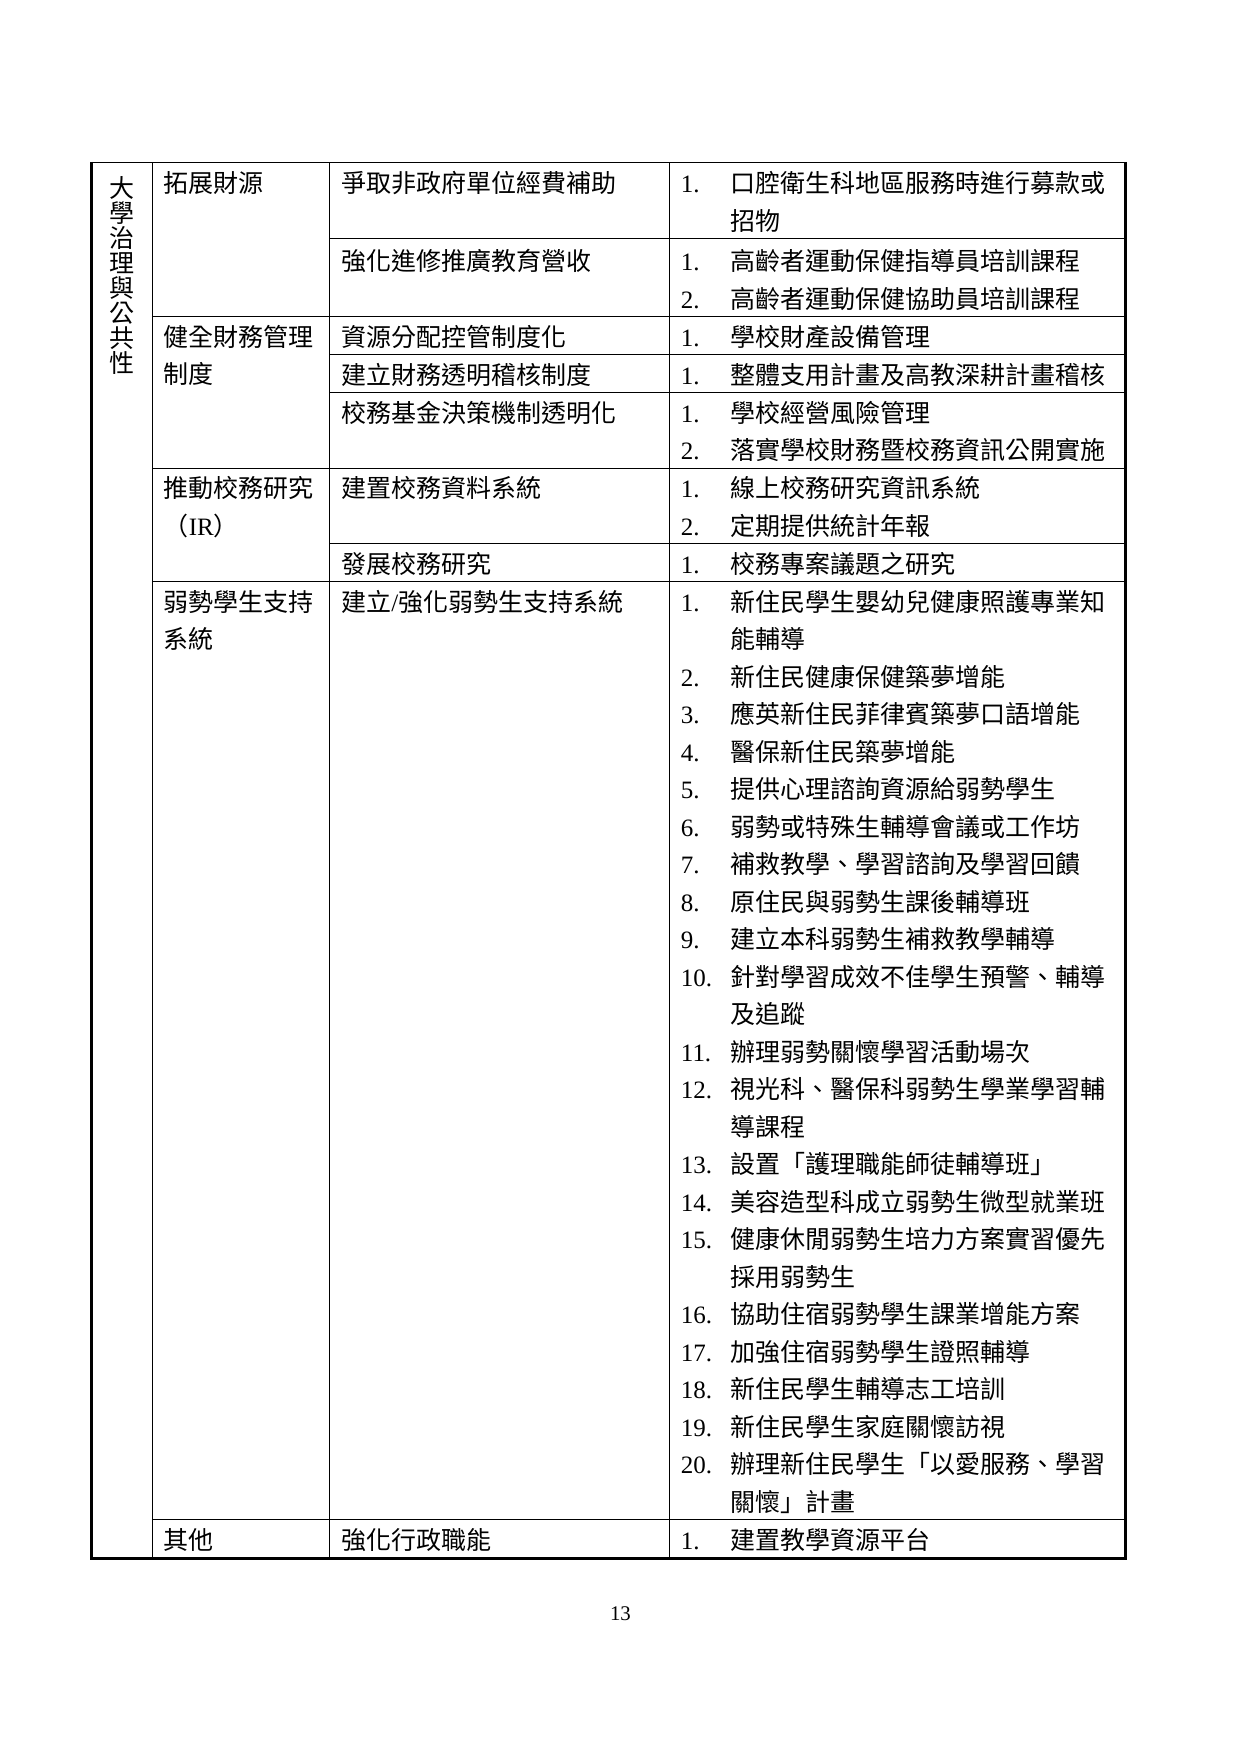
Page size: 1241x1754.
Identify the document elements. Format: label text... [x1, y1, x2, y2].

table_cell 推動校務研究（IR） [153, 469, 329, 581]
table_cell 強化進修推廣教育營收 [330, 239, 669, 316]
table_cell 弱勢學生支持系統 [153, 582, 329, 1519]
table_cell 拓展財源 [153, 163, 329, 316]
table_cell 整體支用計畫及高教深耕計畫稽核 [670, 355, 1124, 392]
table_cell 學校財產設備管理 [670, 317, 1124, 354]
table_cell 校務專案議題之研究 [670, 544, 1124, 581]
table_cell 口腔衛生科地區服務時進行募款或招物 [670, 163, 1124, 238]
table_cell 發展校務研究 [330, 544, 669, 581]
table_cell 資源分配控管制度化 [330, 317, 669, 354]
table_cell 高齡者運動保健指導員培訓課程 高齡者運動保健協助員培訓課程 [670, 239, 1124, 316]
table_cell 爭取非政府單位經費補助 [330, 163, 669, 238]
table_cell 校務基金決策機制透明化 [330, 393, 669, 468]
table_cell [670, 1520, 1124, 1557]
table_cell 建立/強化弱勢生支持系統 [330, 582, 669, 1519]
table_cell 強化行政職能 [330, 1520, 669, 1557]
table_cell 其他 [153, 1520, 329, 1557]
table_cell 大學治理與公共性 [93, 163, 152, 1557]
table_cell 新住民學生嬰幼兒健康照護專業知能輔導 新住民健康保健築夢增能 應英新住民菲律賓築夢口語增能 醫保新住民築夢增能 提供心理諮詢資源給弱勢學生 弱勢或特殊生輔導會議或工作坊 補救教學、學習諮詢及學習回饋 原住民與弱勢生課後輔導班 建立本科弱勢生補救教學輔導 針對學習成效不佳學生預警、輔導及追蹤 辦理弱勢關懷學習活動場次 視光科、醫保科弱勢生學業學習輔導課程 設置「護理職能師徒輔導班」 美容造型科成立弱勢生微型就業班 健康休閒弱勢生培力方案實習優先採用弱勢生 協助住宿弱勢學生課業增能方案 加強住宿弱勢學生證照輔導 新住民學生輔導志工培訓 新住民學生家庭關懷訪視 辦理新住民學生「以愛服務、學習關懷」計畫 [670, 582, 1124, 1519]
table_cell 建置校務資料系統 [330, 469, 669, 543]
table_cell 建立財務透明稽核制度 [330, 355, 669, 392]
table_cell 健全財務管理制度 [153, 317, 329, 468]
table_cell 學校經營風險管理 落實學校財務暨校務資訊公開實施 [670, 393, 1124, 468]
table_cell 線上校務研究資訊系統 定期提供統計年報 [670, 469, 1124, 543]
